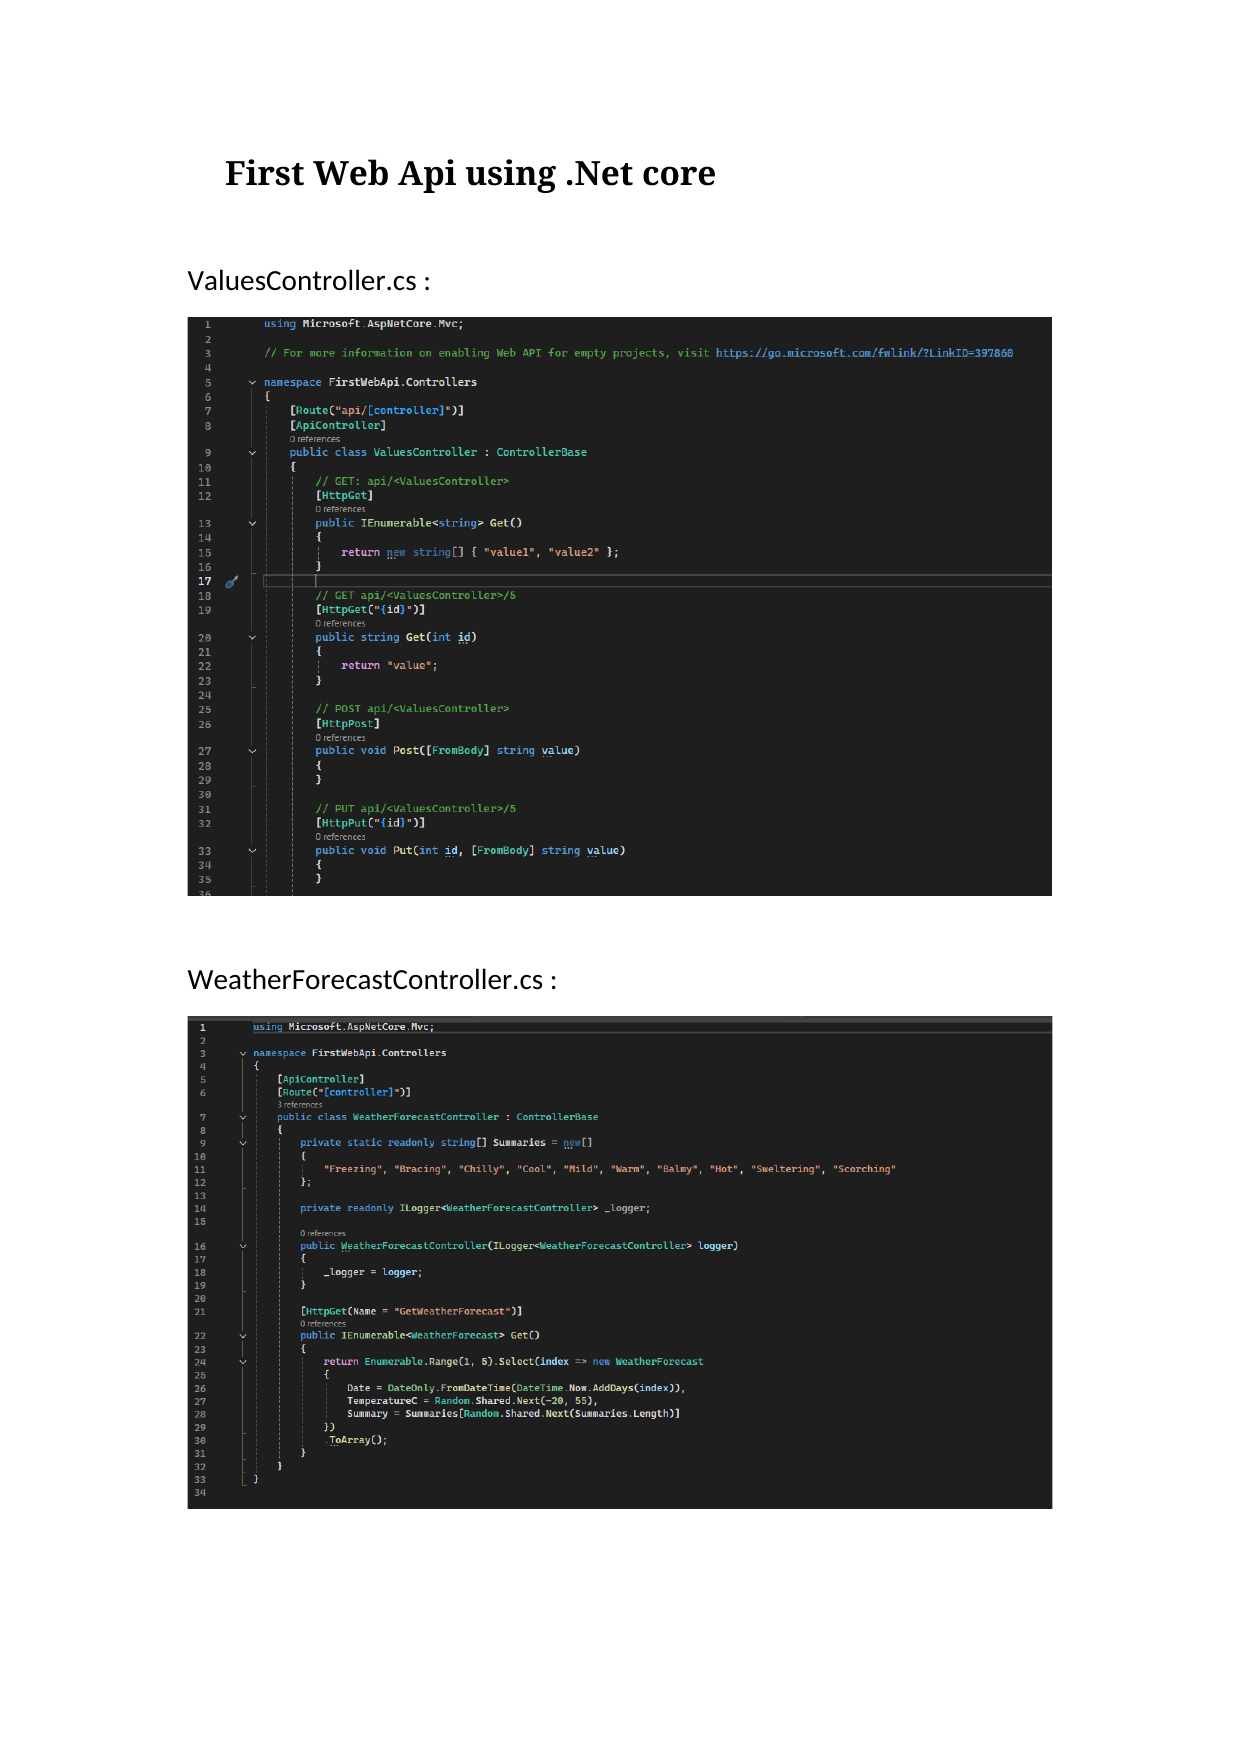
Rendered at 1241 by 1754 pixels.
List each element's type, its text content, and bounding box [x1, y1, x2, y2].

list First Web Api using .Net core [225, 150, 1053, 195]
picture [187, 1016, 1053, 1509]
picture [187, 317, 1052, 896]
text WeatherForecastController.cs : [187, 961, 1053, 997]
text ValuesController.cs : [187, 262, 1053, 298]
